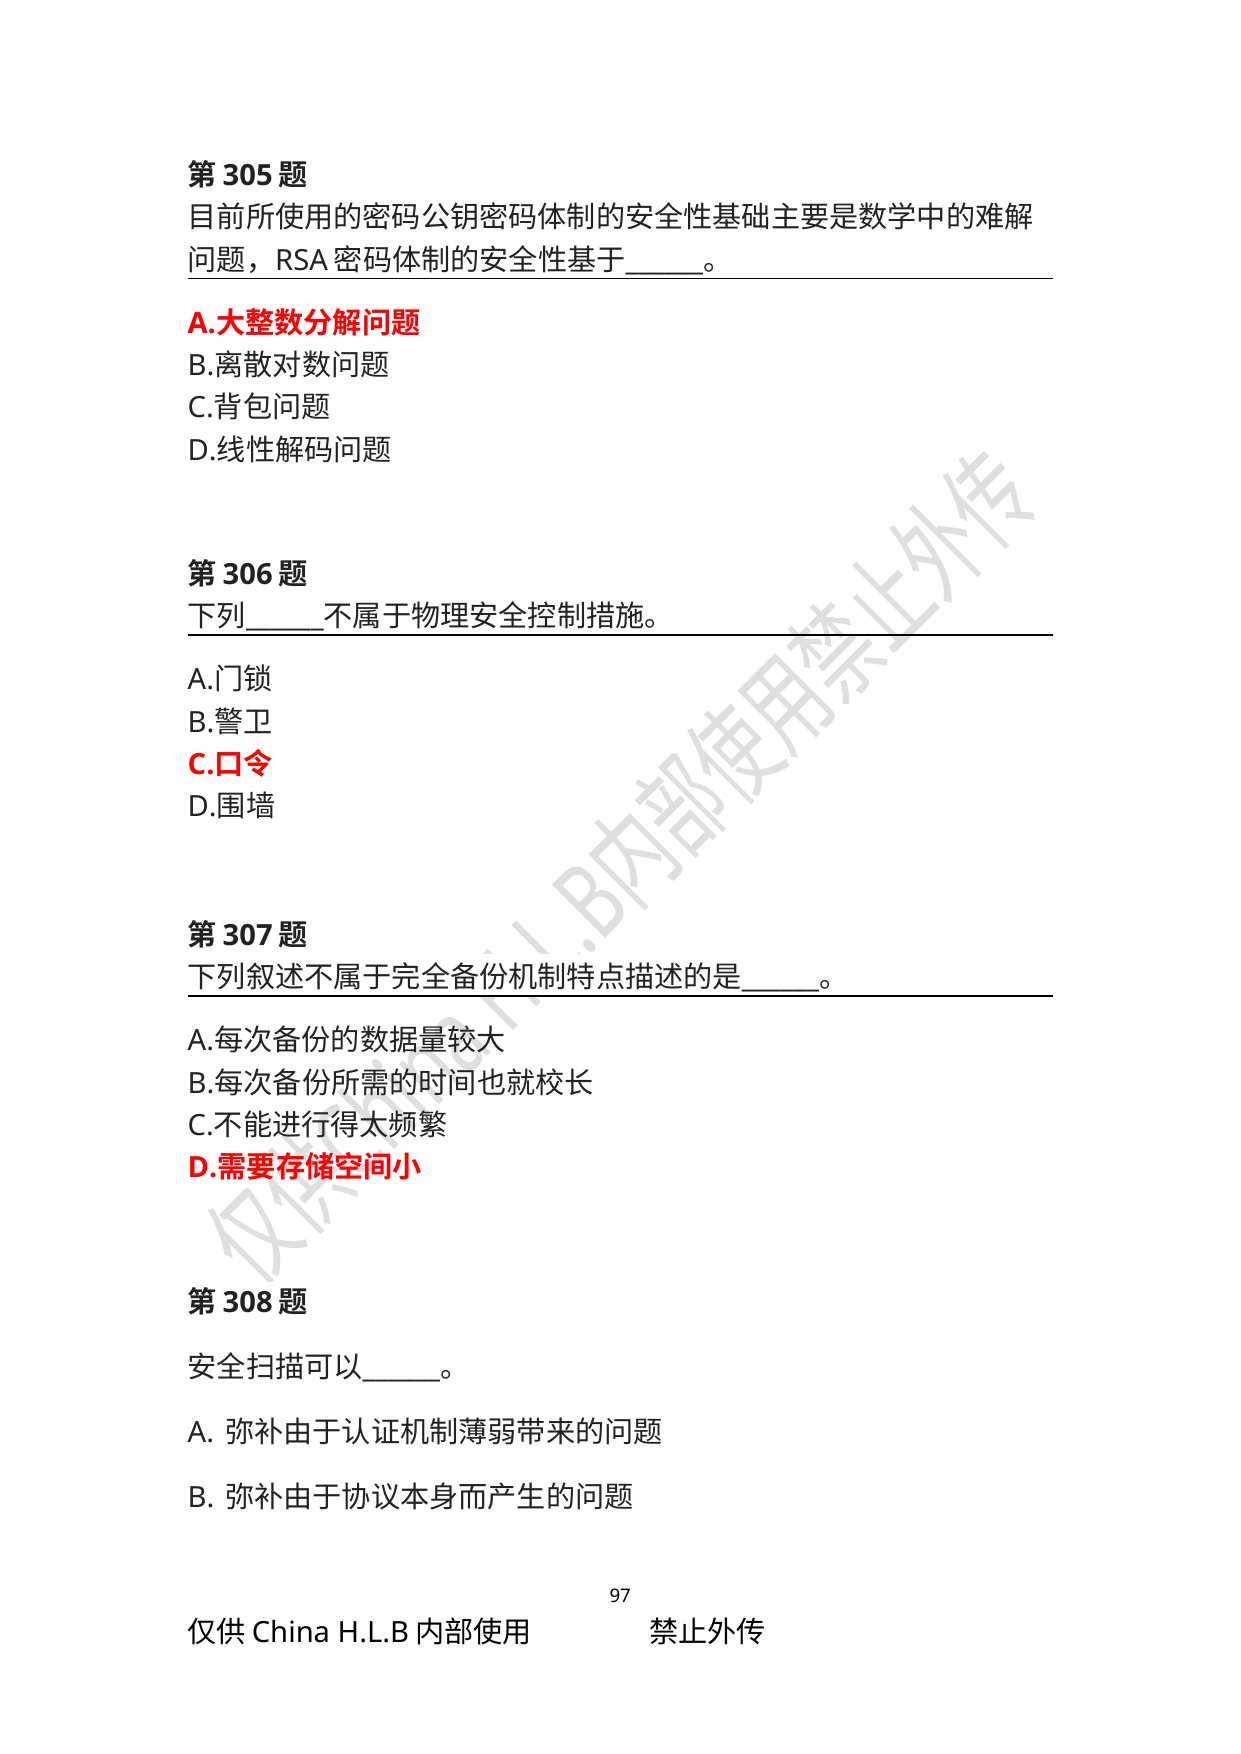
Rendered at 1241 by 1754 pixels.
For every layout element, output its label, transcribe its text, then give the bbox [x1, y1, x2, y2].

text A.门锁 B.警卫 C.口令 D.围墙 [187, 656, 1053, 825]
text 第305题 目前所使用的密码公钥密码体制的安全性基础主要是数学中的难解问题，RSA密码体制的安全性基于______。 [308, 151, 1053, 278]
text 第307题 下列叙述不属于完全备份机制特点描述的是______。 [187, 911, 1053, 996]
text 第308题 安全扫描可以______。 [187, 1268, 1053, 1398]
list 弥补由于协议本身而产生的问题 [187, 1463, 1053, 1528]
text 第306题 下列______不属于物理安全控制措施。 [187, 550, 1053, 635]
text A.大整数分解问题 B.离散对数问题 C.背包问题 D.线性解码问题 [187, 299, 1053, 469]
text A.每次备份的数据量较大 B.每次备份所需的时间也就校长 C.不能进行得太频繁 D.需要存储空间小 [187, 1017, 1053, 1186]
list 弥补由于认证机制薄弱带来的问题 [187, 1398, 1053, 1463]
